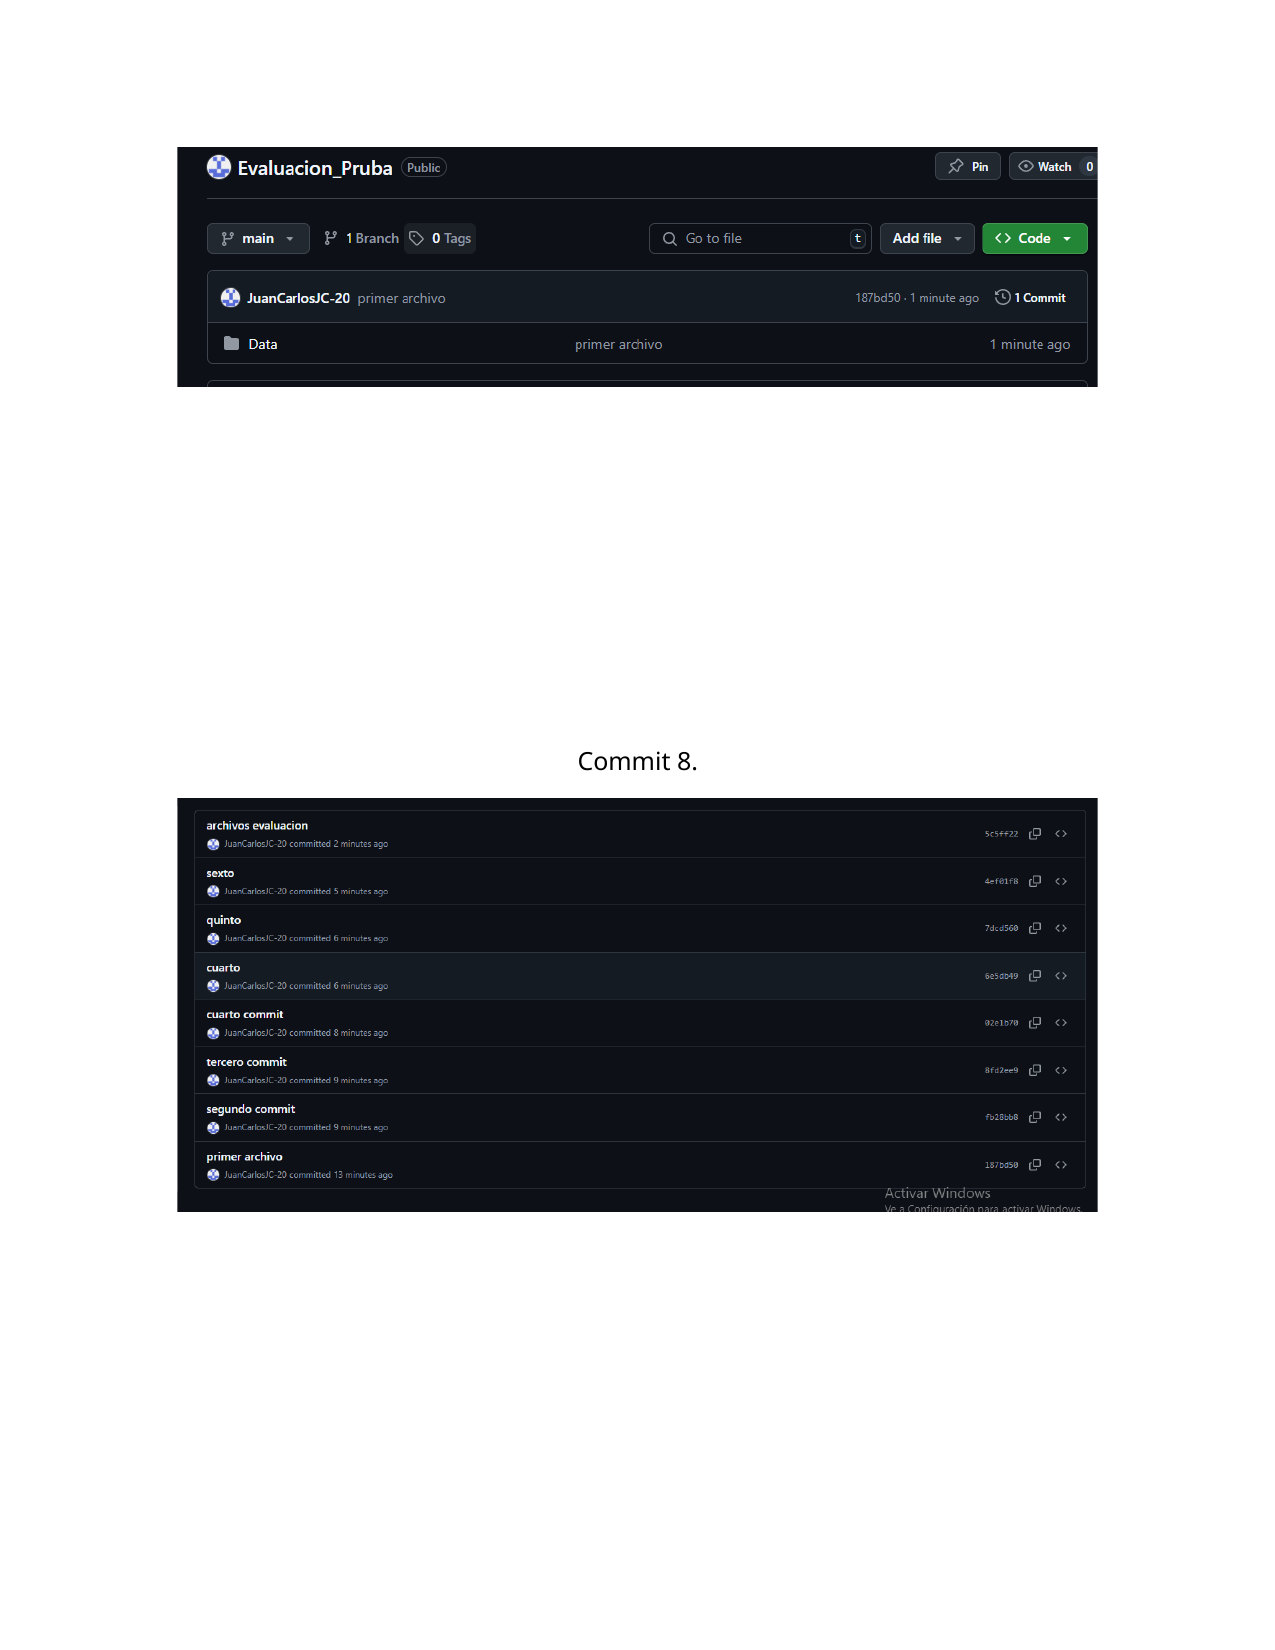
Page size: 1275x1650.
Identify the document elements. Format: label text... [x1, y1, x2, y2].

picture [177, 798, 1098, 1212]
text Commit 8. [177, 743, 1098, 777]
picture [177, 147, 1098, 387]
